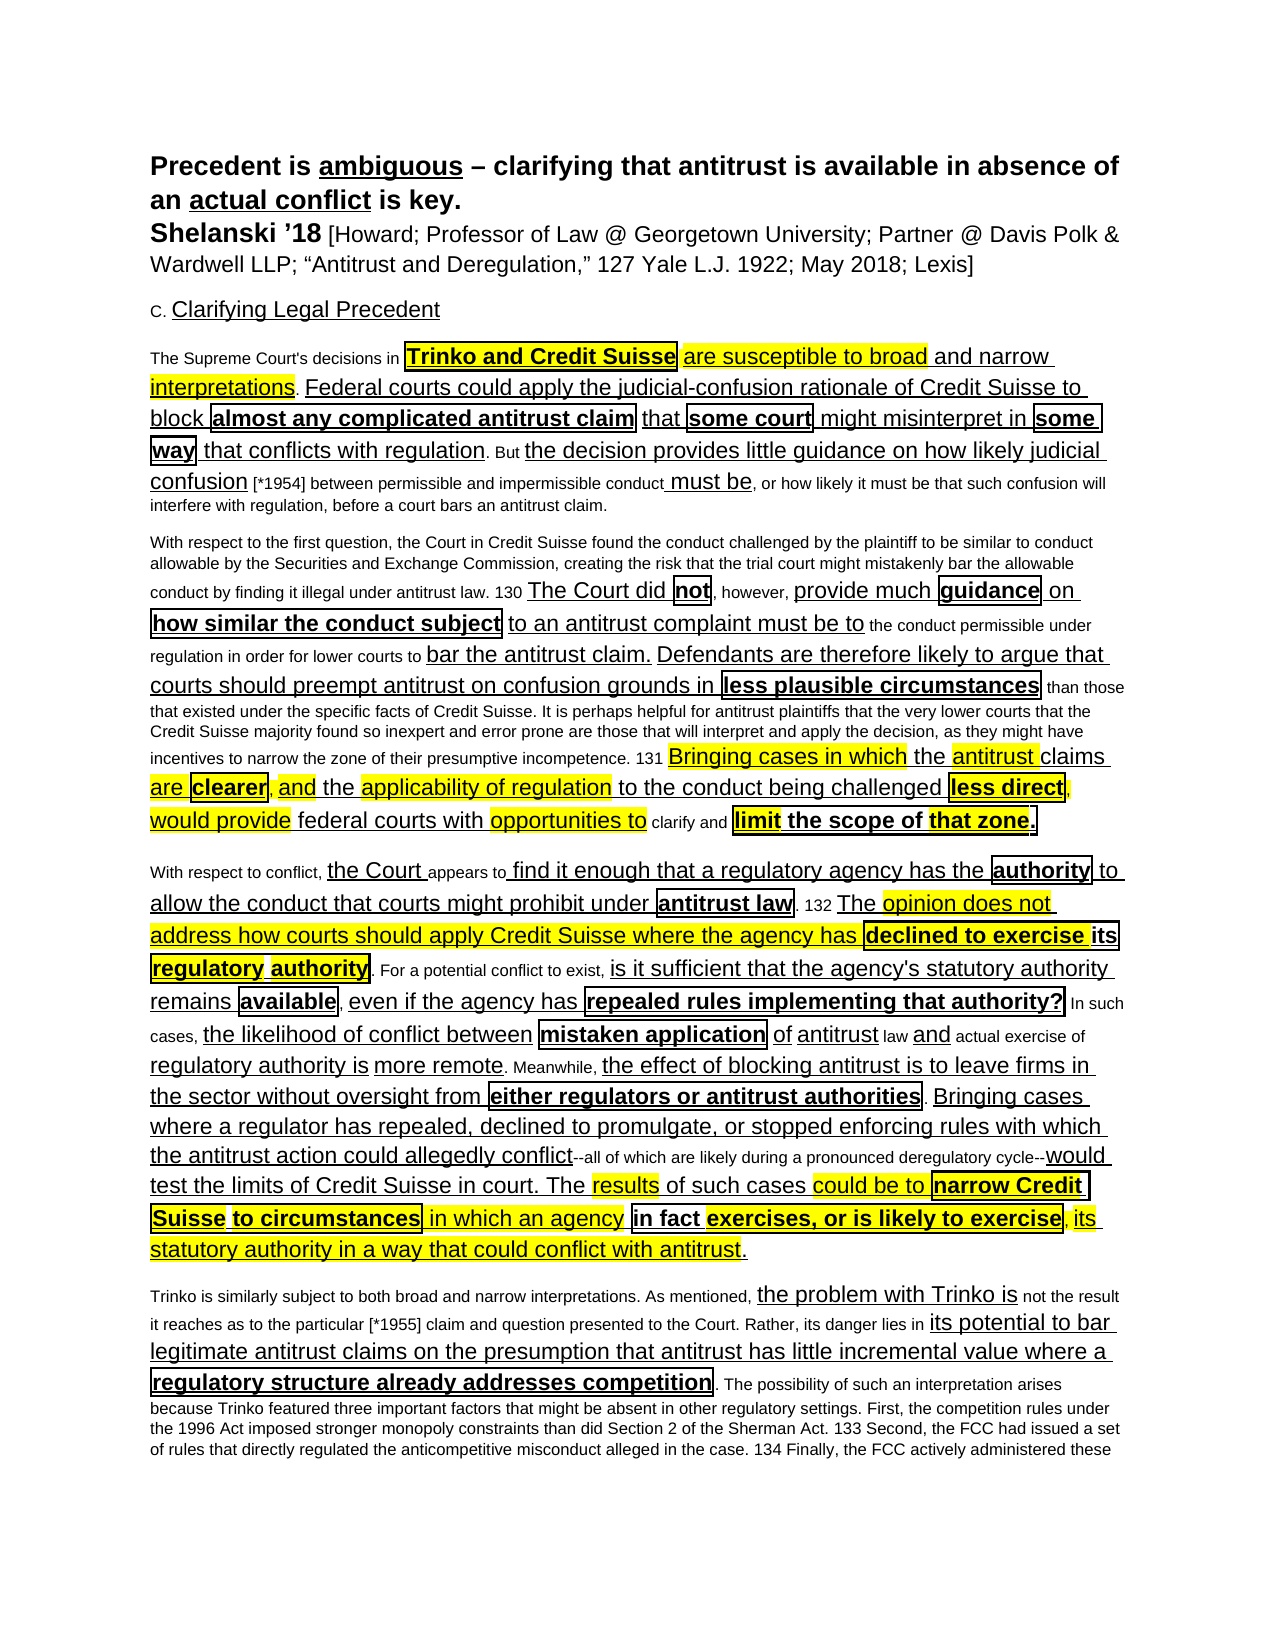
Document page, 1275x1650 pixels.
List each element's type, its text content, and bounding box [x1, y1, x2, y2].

text C. Clarifying Legal Precedent [150, 296, 1125, 322]
text With respect to conflict, the Court appears to find it enough that a regulatory agency has the authority to allow the conduct that courts might prohibit under antitrust law. 132 The opinion does not address how courts should apply Credit Suisse where the agency has declined to exercise its regulatory authority. For a potential conflict to exist, is it sufficient that the agency's statutory authority remains available, even if the agency has repealed rules implementing that authority? In such cases, the likelihood of conflict between mistaken application of antitrust law and actual exercise of regulatory authority is more remote. Meanwhile, the effect of blocking antitrust is to leave firms in the sector without oversight from either regulators or antitrust authorities. Bringing cases where a regulator has repealed, declined to promulgate, or stopped enforcing rules with which the antitrust action could allegedly conflict--all of which are likely during a pronounced deregulatory cycle--would test the limits of Credit Suisse in court. The results of such cases could be to narrow Credit Suisse to circumstances in which an agency in fact exercises, or is likely to exercise, its statutory authority in a way that could conflict with antitrust. [150, 854, 1125, 1262]
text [150, 1281, 1125, 1459]
subtitle Precedent is ambiguous – clarifying that antitrust is available in absence of an actual conflict is key. [150, 150, 1125, 215]
text The Supreme Court's decisions in Trinko and Credit Suisse are susceptible to broad and narrow interpretations. Federal courts could apply the judicial-confusion rationale of Credit Suisse to block almost any complicated antitrust claim that some court might misinterpret in some way that conflicts with regulation. But the decision provides little guidance on how likely judicial confusion [*1954] between permissible and impermissible conduct must be, or how likely it must be that such confusion will interfere with regulation, before a court bars an antitrust claim. [150, 341, 1125, 515]
text Shelanski ’18 [Howard; Professor of Law @ Georgetown University; Partner @ Davis Polk & Wardwell LLP; “Antitrust and Deregulation,” 127 Yale L.J. 1922; May 2018; Lexis] [150, 217, 1125, 277]
text With respect to the first question, the Court in Credit Suisse found the conduct challenged by the plaintiff to be similar to conduct allowable by the Securities and Exchange Commission, creating the risk that the trial court might mistakenly bar the allowable conduct by finding it illegal under antitrust law. 130 The Court did not, however, provide much guidance on how similar the conduct subject to an antitrust complaint must be to the conduct permissible under regulation in order for lower courts to bar the antitrust claim. Defendants are therefore likely to argue that courts should preempt antitrust on confusion grounds in less plausible circumstances than those that existed under the specific facts of Credit Suisse. It is perhaps helpful for antitrust plaintiffs that the very lower courts that the Credit Suisse majority found so inexpert and error prone are those that will interpret and apply the decision, as they might have incentives to narrow the zone of their presumptive incompetence. 131 Bringing cases in which the antitrust claims are clearer, and the applicability of regulation to the conduct being challenged less direct, would provide federal courts with opportunities to clarify and limit the scope of that zone. [150, 533, 1125, 836]
